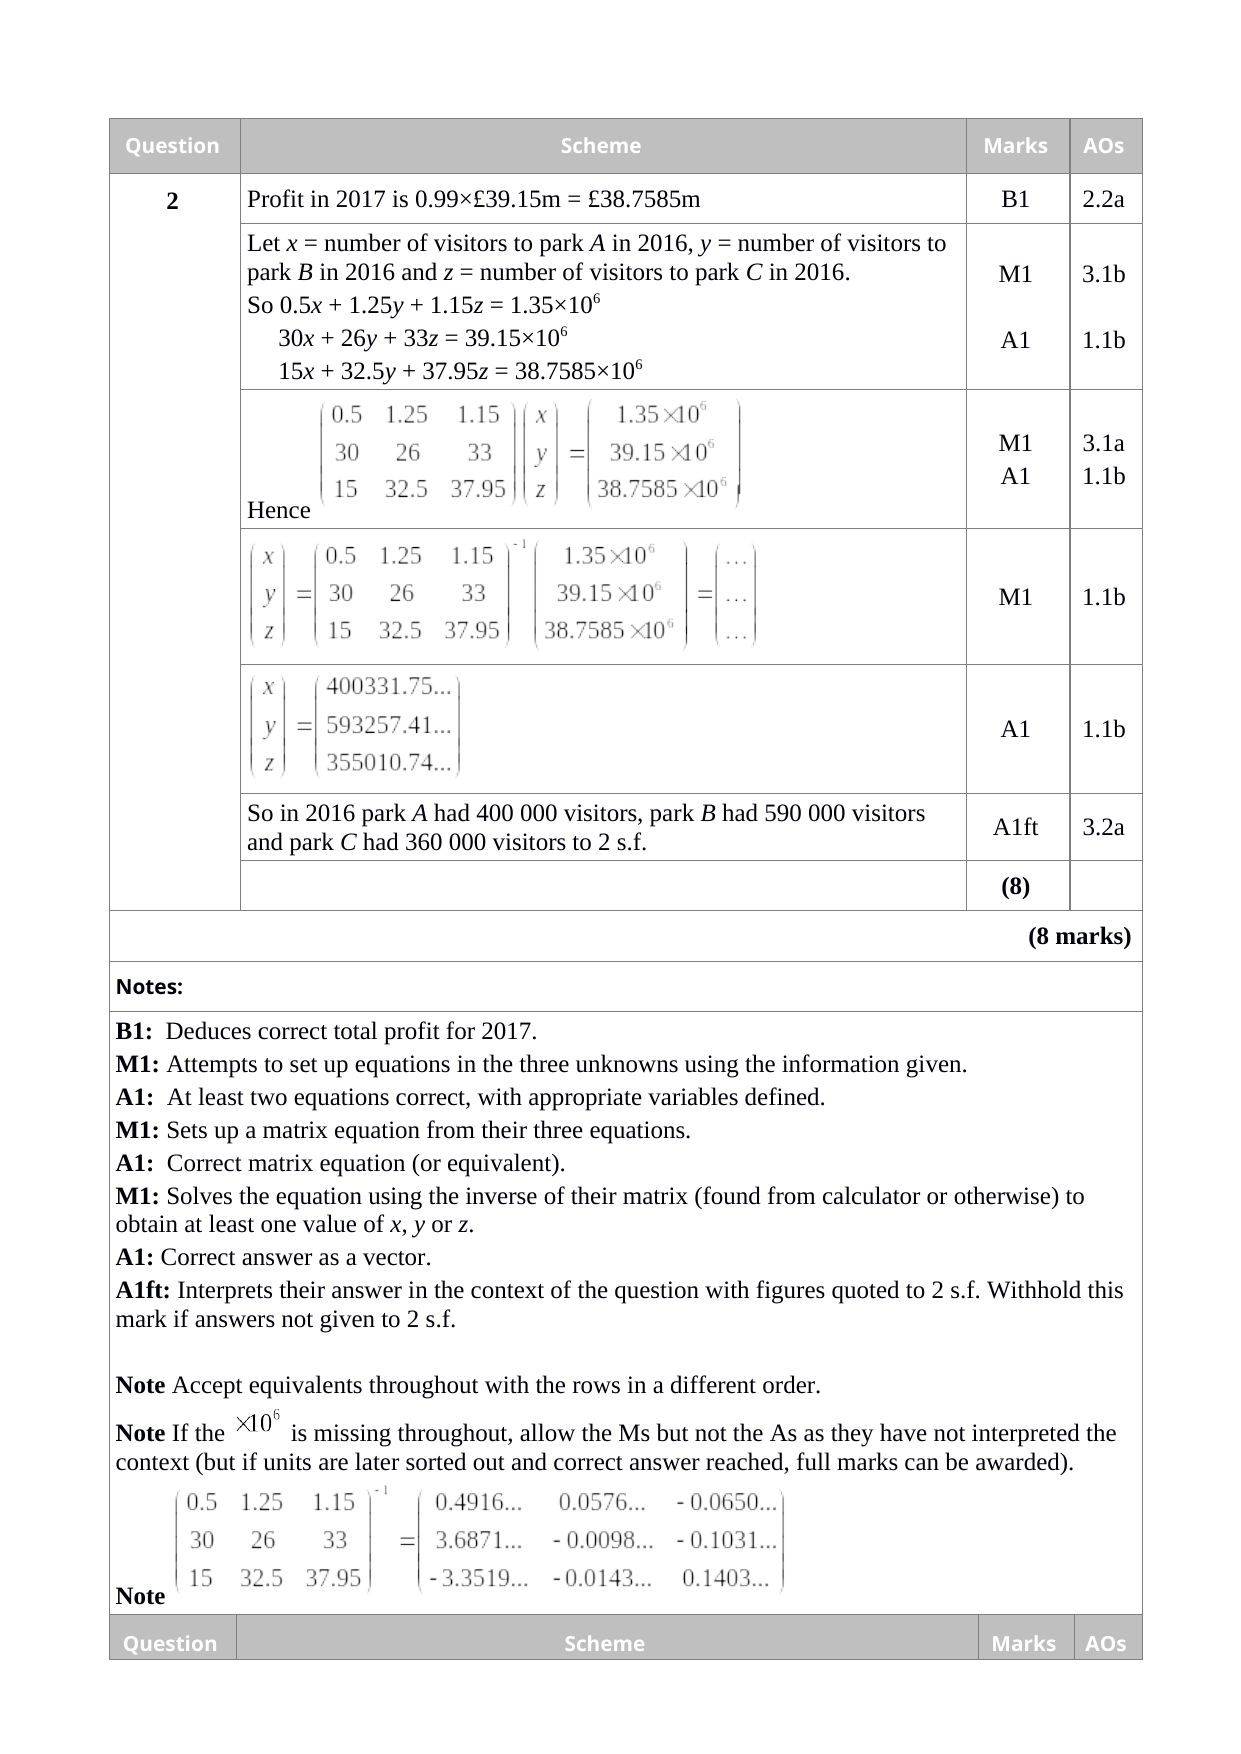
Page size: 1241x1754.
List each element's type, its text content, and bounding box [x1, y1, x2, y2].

table_cell 3.2a [1071, 794, 1142, 859]
table_cell A1ft [967, 794, 1069, 859]
table_cell 1.1b [1071, 665, 1142, 793]
table_cell Marks [979, 1615, 1074, 1659]
table_cell [241, 665, 966, 793]
table_cell Hence [241, 390, 966, 528]
table_cell M1 A1 [967, 224, 1069, 389]
table_cell (8) [967, 861, 1069, 910]
table_cell [241, 529, 966, 663]
table_cell [1071, 861, 1142, 910]
table_cell Notes: [110, 962, 1142, 1011]
table_cell 3.1a 1.1b [1071, 390, 1142, 528]
table_cell Question [110, 1615, 236, 1659]
table_header Scheme [241, 119, 966, 173]
table_cell 2 [110, 174, 240, 910]
table_cell Profit in 2017 is 0.99×£39.15m = £38.7585m [241, 174, 966, 223]
table_cell M1 A1 [967, 390, 1069, 528]
table_cell (8 marks) [110, 911, 1142, 961]
table_cell 1.1b [1071, 529, 1142, 663]
table_cell A1 [967, 665, 1069, 793]
table_cell 2.2a [1071, 174, 1142, 223]
table_cell Scheme [237, 1615, 978, 1659]
table_cell M1 [967, 529, 1069, 663]
table_cell Let x = number of visitors to park A in 2016, y = number of visitors to park B in 2016 and z = number of visitors to park C in 2016. So 0.5x + 1.25y + 1.15z = 1.35×106 30x + 26y + 33z = 39.15×106 15x + 32.5y + 37.95z = 38.7585×106 [241, 224, 966, 389]
table_header AOs [1071, 119, 1142, 173]
table_cell B1: Deduces correct total profit for 2017. M1: Attempts to set up equations in the three unknowns using the information given. A1: At least two equations correct, with appropriate variables defined. M1: Sets up a matrix equation from their three equations. A1: Correct matrix equation (or equivalent). M1: Solves the equation using the inverse of their matrix (found from calculator or otherwise) to obtain at least one value of x, y or z. A1: Correct answer as a vector. A1ft: Interprets their answer in the context of the question with figures quoted to 2 s.f. Withhold this mark if answers not given to 2 s.f. Note Accept equivalents throughout with the rows in a different order. Note If the is missing throughout, allow the Ms but not the As as they have not interpreted the context (but if units are later sorted out and correct answer reached, full marks can be awarded). Note [110, 1012, 1142, 1614]
table_cell 3.1b 1.1b [1071, 224, 1142, 389]
table_header Marks [967, 119, 1069, 173]
table_cell So in 2016 park A had 400 000 visitors, park B had 590 000 visitors and park C had 360 000 visitors to 2 s.f. [241, 794, 966, 859]
table_cell [241, 861, 966, 910]
table_cell AOs [1075, 1615, 1142, 1659]
table_cell B1 [967, 174, 1069, 223]
table_header Question [110, 119, 240, 173]
